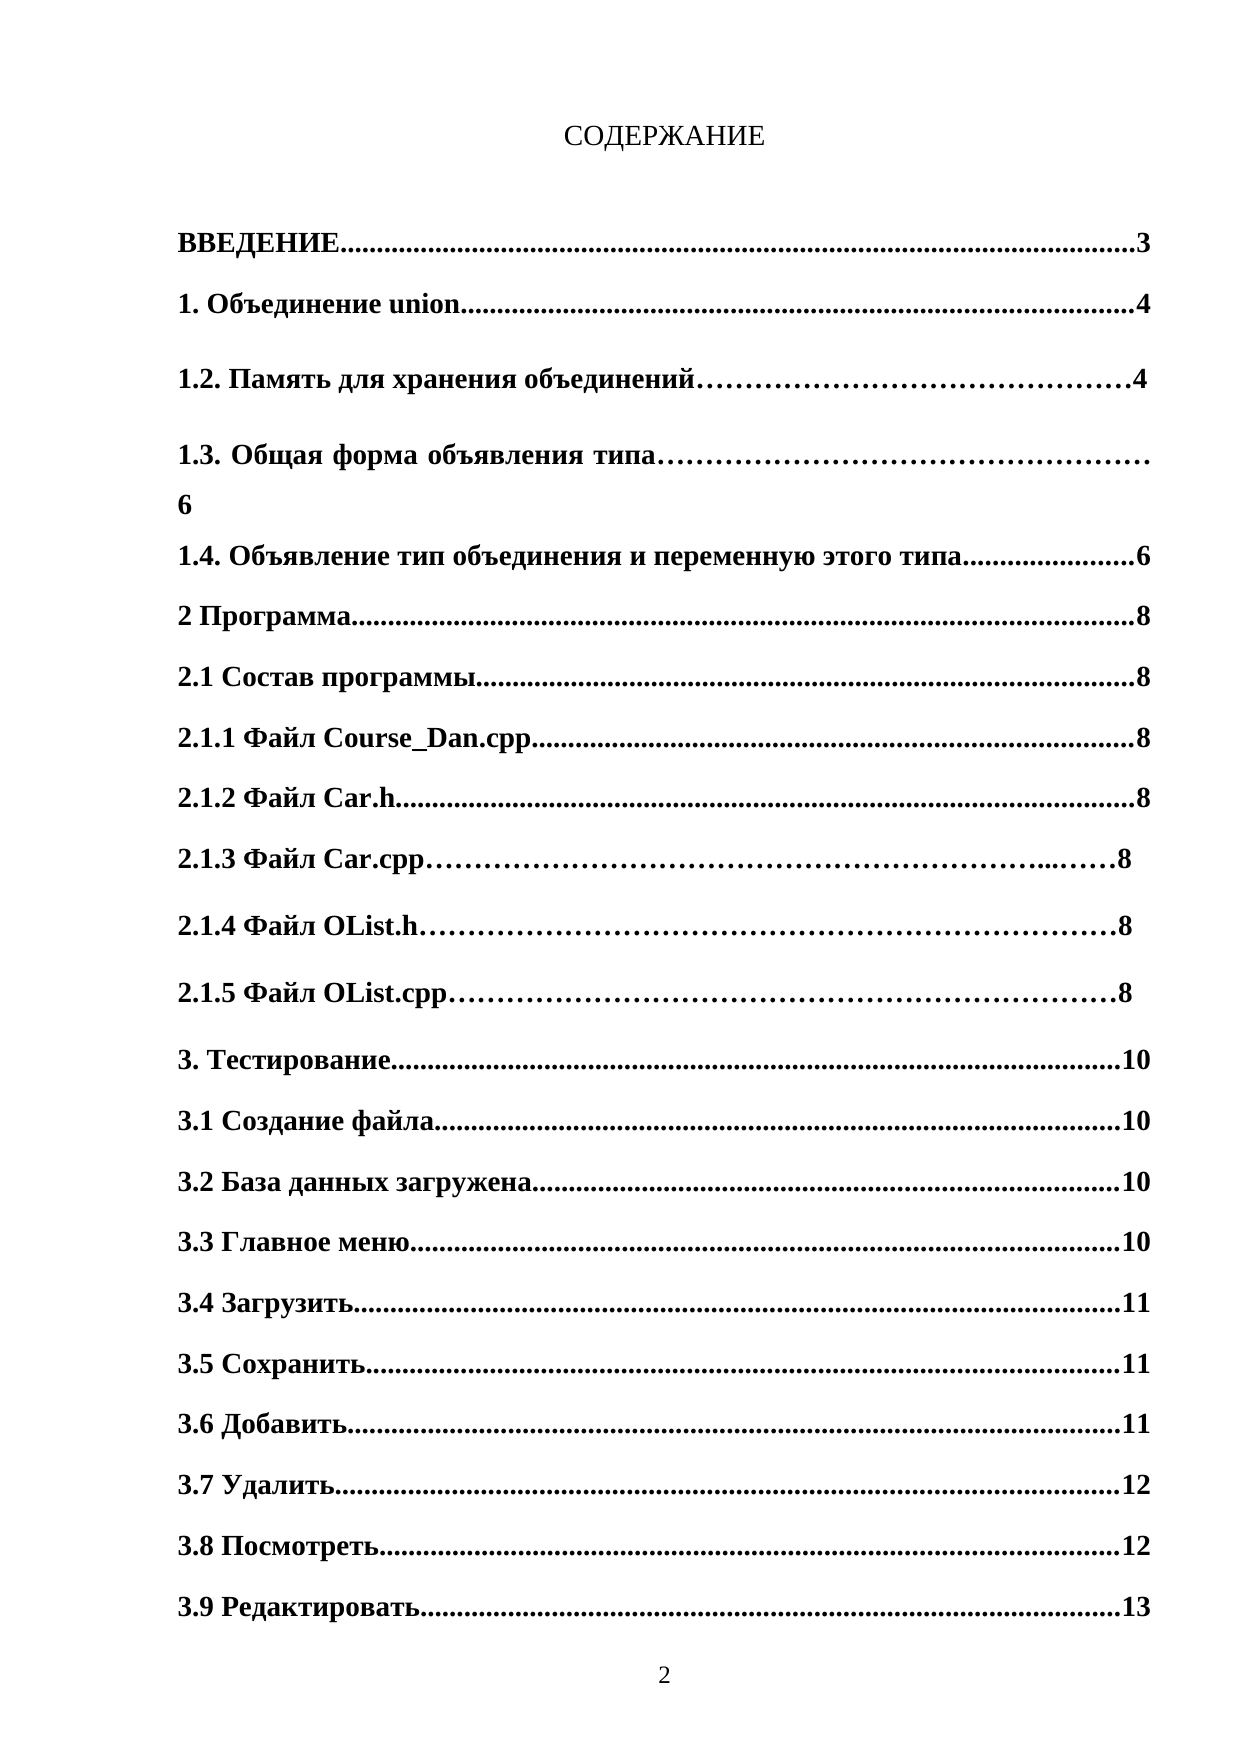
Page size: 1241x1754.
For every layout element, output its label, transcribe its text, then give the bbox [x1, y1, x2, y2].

text СОДЕРЖАНИЕ [177, 118, 1152, 152]
